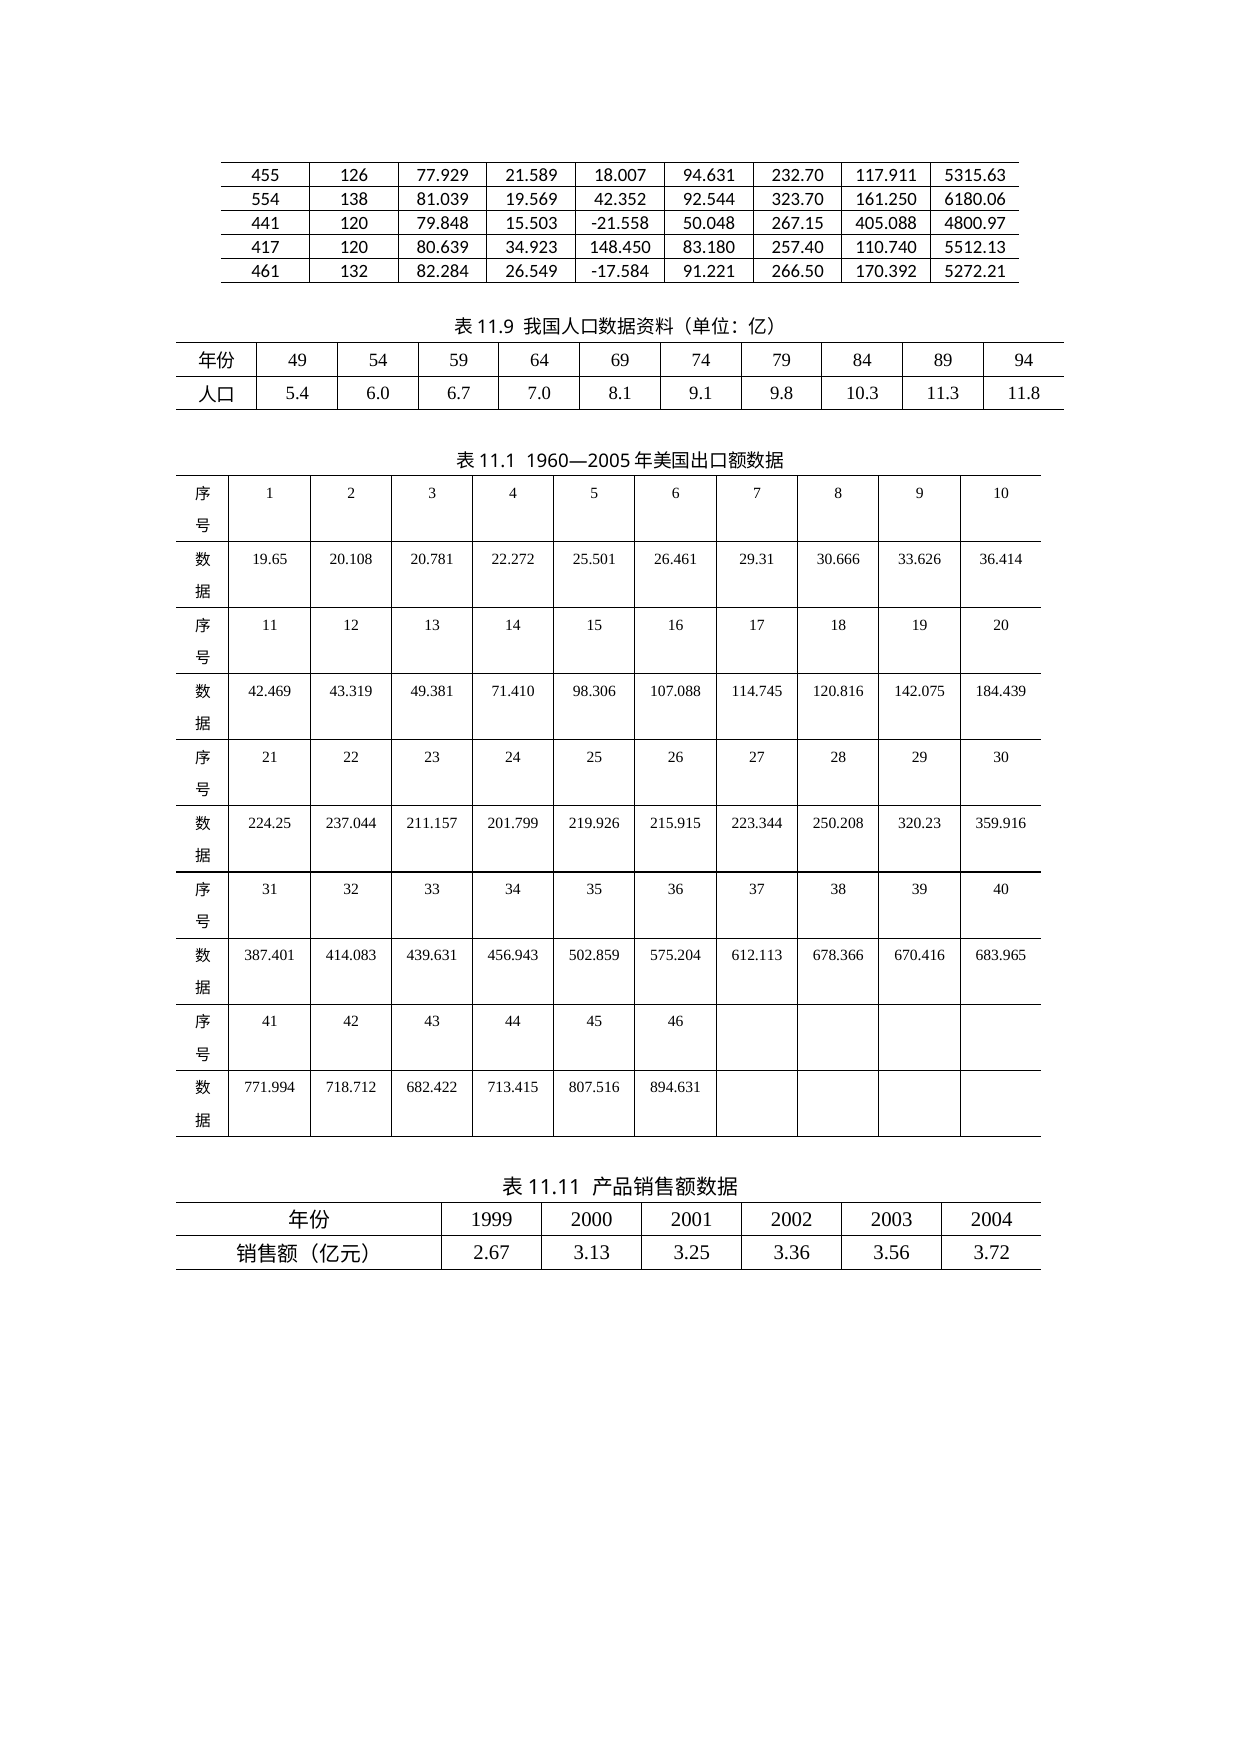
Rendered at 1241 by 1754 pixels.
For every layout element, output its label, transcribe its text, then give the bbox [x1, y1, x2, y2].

table_cell 26.461 [635, 542, 716, 607]
table_cell 405.088 [842, 211, 930, 234]
table_cell 132 [310, 259, 398, 282]
table_cell 5315.63 [931, 163, 1019, 186]
table_cell 461 [221, 259, 309, 282]
table_header 74 [661, 343, 741, 376]
table_cell 32 [311, 873, 391, 937]
table_cell 25 [554, 740, 634, 805]
table_cell 5272.21 [931, 259, 1019, 282]
table_cell 417 [221, 235, 309, 258]
table_cell 79.848 [399, 211, 486, 234]
table_cell 894.631 [635, 1071, 716, 1136]
table_cell 46 [635, 1005, 716, 1069]
table_cell 12 [311, 608, 391, 673]
table_cell 16 [635, 608, 716, 673]
table_cell 670.416 [879, 939, 960, 1003]
table_cell 387.401 [229, 939, 310, 1003]
table_header 94 [984, 343, 1064, 376]
table_cell 575.204 [635, 939, 716, 1003]
table_cell 41 [229, 1005, 310, 1069]
table_cell 26 [635, 740, 716, 805]
table_cell 数据 [176, 806, 228, 871]
table_header 2001 [642, 1203, 741, 1235]
table_cell 83.180 [665, 235, 753, 258]
table_cell 数据 [176, 1071, 228, 1136]
table_cell 2.67 [442, 1236, 541, 1269]
table_cell 39 [879, 873, 960, 937]
table_cell 223.344 [717, 806, 797, 871]
table_cell 267.15 [754, 211, 841, 234]
table_header 89 [903, 343, 983, 376]
table_cell [961, 1005, 1041, 1069]
table_cell 771.994 [229, 1071, 310, 1136]
table_cell 138 [310, 187, 398, 210]
table_cell 20.108 [311, 542, 391, 607]
table_cell [879, 1005, 960, 1069]
table_cell 107.088 [635, 674, 716, 739]
table_cell 120.816 [798, 674, 878, 739]
table_cell 29 [879, 740, 960, 805]
table_header 8 [798, 476, 878, 541]
table_cell 6.0 [338, 377, 418, 409]
table_cell 21 [229, 740, 310, 805]
table_cell 678.366 [798, 939, 878, 1003]
table_cell 82.284 [399, 259, 486, 282]
table_cell 126 [310, 163, 398, 186]
table_cell 77.929 [399, 163, 486, 186]
table_cell 17 [717, 608, 797, 673]
table_cell 36.414 [961, 542, 1041, 607]
table_cell 6.7 [419, 377, 498, 409]
table_cell 170.392 [842, 259, 930, 282]
table_cell 612.113 [717, 939, 797, 1003]
table_cell 19 [879, 608, 960, 673]
table_cell 114.745 [717, 674, 797, 739]
table_cell 序号 [176, 1005, 228, 1069]
table_header 序号 [176, 476, 228, 541]
table_cell 3.25 [642, 1236, 741, 1269]
table_cell -17.584 [576, 259, 664, 282]
table_cell 数据 [176, 542, 228, 607]
table_cell 11.3 [903, 377, 983, 409]
table_cell 120 [310, 211, 398, 234]
table_cell 232.70 [754, 163, 841, 186]
table_cell [717, 1005, 797, 1069]
table_cell 24 [473, 740, 553, 805]
table_cell 237.044 [311, 806, 391, 871]
table_cell 43.319 [311, 674, 391, 739]
table_cell 219.926 [554, 806, 634, 871]
table_cell 71.410 [473, 674, 553, 739]
table_cell 98.306 [554, 674, 634, 739]
table_cell 682.422 [392, 1071, 472, 1136]
table_cell 序号 [176, 608, 228, 673]
table_header 2002 [742, 1203, 841, 1235]
text 表11.9 我国人口数据资料（单位：亿） [187, 309, 1053, 342]
table_cell 215.915 [635, 806, 716, 871]
table_cell 36 [635, 873, 716, 937]
table_cell 718.712 [311, 1071, 391, 1136]
table_header 10 [961, 476, 1041, 541]
text 表11.11 产品销售额数据 [187, 1169, 1053, 1202]
table_header 49 [257, 343, 337, 376]
table_header 年份 [176, 1203, 441, 1235]
table_cell 320.23 [879, 806, 960, 871]
table_cell 数据 [176, 674, 228, 739]
table_header 3 [392, 476, 472, 541]
table_cell [798, 1071, 878, 1136]
table_cell 14 [473, 608, 553, 673]
table_cell 184.439 [961, 674, 1041, 739]
table_cell 序号 [176, 873, 228, 937]
table_header 4 [473, 476, 553, 541]
table_cell 7.0 [499, 377, 579, 409]
table_cell 201.799 [473, 806, 553, 871]
table_cell 120 [310, 235, 398, 258]
table_cell 13 [392, 608, 472, 673]
table_cell 11 [229, 608, 310, 673]
table_cell 81.039 [399, 187, 486, 210]
table_cell 45 [554, 1005, 634, 1069]
table_cell 42.352 [576, 187, 664, 210]
table_cell 数据 [176, 939, 228, 1003]
table_cell 3.56 [842, 1236, 941, 1269]
table_cell 15.503 [487, 211, 575, 234]
table_cell 19.569 [487, 187, 575, 210]
table_cell 21.589 [487, 163, 575, 186]
table_cell 257.40 [754, 235, 841, 258]
table_cell 11.8 [984, 377, 1064, 409]
table_cell 38 [798, 873, 878, 937]
table_cell 3.13 [542, 1236, 641, 1269]
table_cell 92.544 [665, 187, 753, 210]
table_header 7 [717, 476, 797, 541]
table_cell 9.1 [661, 377, 741, 409]
table_cell 20 [961, 608, 1041, 673]
table_cell 713.415 [473, 1071, 553, 1136]
table_cell 455 [221, 163, 309, 186]
table_cell 439.631 [392, 939, 472, 1003]
table_cell 250.208 [798, 806, 878, 871]
table_cell 142.075 [879, 674, 960, 739]
table_cell 43 [392, 1005, 472, 1069]
table_cell 683.965 [961, 939, 1041, 1003]
table_cell 30 [961, 740, 1041, 805]
table_cell 148.450 [576, 235, 664, 258]
table_cell 266.50 [754, 259, 841, 282]
table_header 9 [879, 476, 960, 541]
table_header 5 [554, 476, 634, 541]
table_cell 414.083 [311, 939, 391, 1003]
table_cell 9.8 [742, 377, 821, 409]
table_cell 49.381 [392, 674, 472, 739]
table_cell 18.007 [576, 163, 664, 186]
table_cell 807.516 [554, 1071, 634, 1136]
table_cell 序号 [176, 740, 228, 805]
table_cell 5512.13 [931, 235, 1019, 258]
table_cell 224.25 [229, 806, 310, 871]
table_cell 27 [717, 740, 797, 805]
table_cell 25.501 [554, 542, 634, 607]
table_header 年份 [176, 343, 256, 376]
table_cell -21.558 [576, 211, 664, 234]
table_cell 33.626 [879, 542, 960, 607]
table_cell 30.666 [798, 542, 878, 607]
table_cell 4800.97 [931, 211, 1019, 234]
table_cell 22 [311, 740, 391, 805]
table_cell 31 [229, 873, 310, 937]
table_cell 211.157 [392, 806, 472, 871]
table_header 1999 [442, 1203, 541, 1235]
table_cell 502.859 [554, 939, 634, 1003]
table_cell 34 [473, 873, 553, 937]
table_cell 23 [392, 740, 472, 805]
table_cell 554 [221, 187, 309, 210]
table_cell 323.70 [754, 187, 841, 210]
table_header 84 [822, 343, 902, 376]
table_cell 50.048 [665, 211, 753, 234]
table_cell [961, 1071, 1041, 1136]
table_header 64 [499, 343, 579, 376]
table_cell 94.631 [665, 163, 753, 186]
table_header 2000 [542, 1203, 641, 1235]
table_cell 26.549 [487, 259, 575, 282]
table_cell 117.911 [842, 163, 930, 186]
table_cell 6180.06 [931, 187, 1019, 210]
table_header 6 [635, 476, 716, 541]
table_cell 42 [311, 1005, 391, 1069]
table_cell 5.4 [257, 377, 337, 409]
table_header 1 [229, 476, 310, 541]
table_header 2004 [942, 1203, 1041, 1235]
table_cell 8.1 [580, 377, 660, 409]
table_header 59 [419, 343, 498, 376]
table_cell 10.3 [822, 377, 902, 409]
table_cell [717, 1071, 797, 1136]
table_cell 3.72 [942, 1236, 1041, 1269]
table_cell 3.36 [742, 1236, 841, 1269]
table_cell 34.923 [487, 235, 575, 258]
table_cell 29.31 [717, 542, 797, 607]
table_header 2003 [842, 1203, 941, 1235]
table_cell 19.65 [229, 542, 310, 607]
table_cell 441 [221, 211, 309, 234]
table_cell 110.740 [842, 235, 930, 258]
table_header 69 [580, 343, 660, 376]
table_cell 91.221 [665, 259, 753, 282]
table_cell 22.272 [473, 542, 553, 607]
table_cell 20.781 [392, 542, 472, 607]
table_cell 33 [392, 873, 472, 937]
table_cell 359.916 [961, 806, 1041, 871]
table_cell 44 [473, 1005, 553, 1069]
table_header 54 [338, 343, 418, 376]
table_cell 35 [554, 873, 634, 937]
table_cell 40 [961, 873, 1041, 937]
table_cell [798, 1005, 878, 1069]
table_header 79 [742, 343, 821, 376]
table_cell 161.250 [842, 187, 930, 210]
table_cell 37 [717, 873, 797, 937]
table_cell 18 [798, 608, 878, 673]
table_cell 销售额（亿元） [176, 1236, 441, 1269]
table_header 2 [311, 476, 391, 541]
table_cell 42.469 [229, 674, 310, 739]
table_cell [879, 1071, 960, 1136]
table_cell 80.639 [399, 235, 486, 258]
table_cell 15 [554, 608, 634, 673]
table_cell 456.943 [473, 939, 553, 1003]
table_cell 28 [798, 740, 878, 805]
table_cell 人口 [176, 377, 256, 409]
